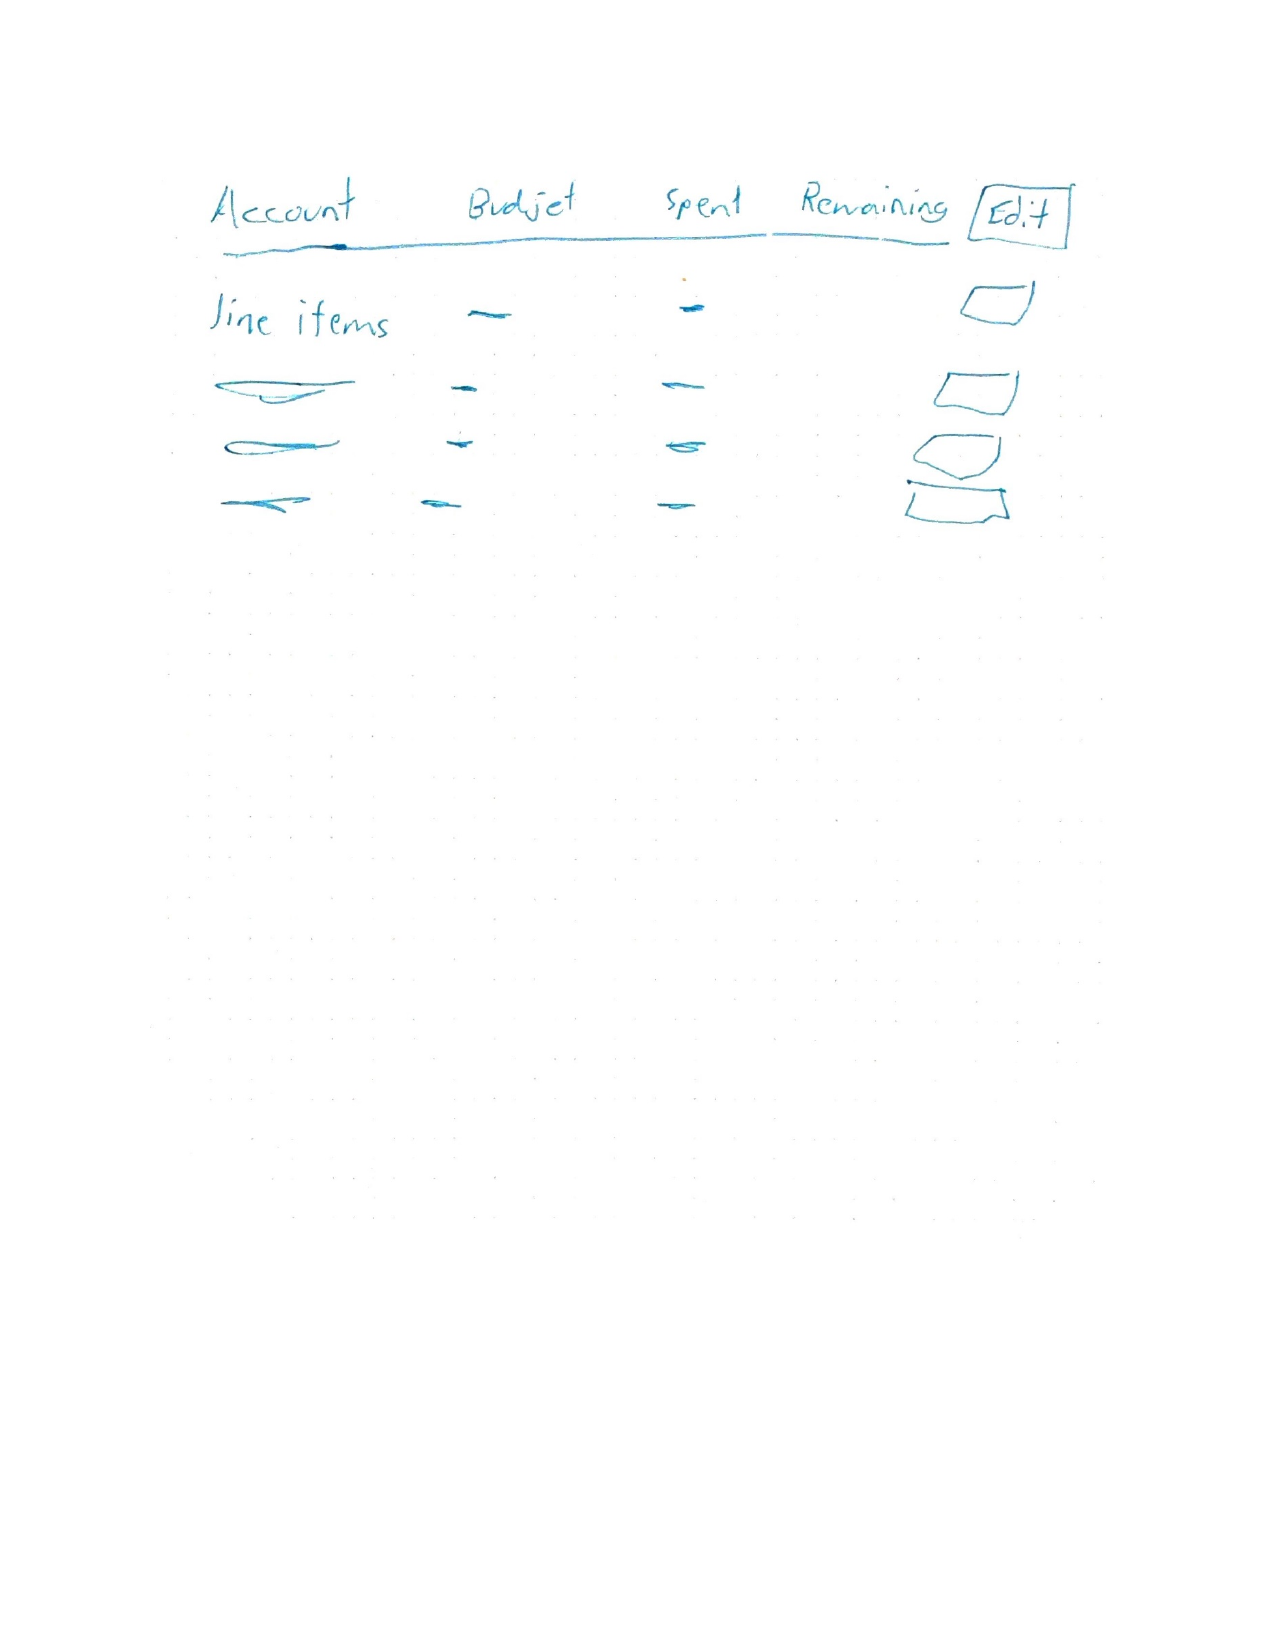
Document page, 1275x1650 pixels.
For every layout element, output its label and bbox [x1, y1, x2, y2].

picture [150, 150, 1125, 1252]
